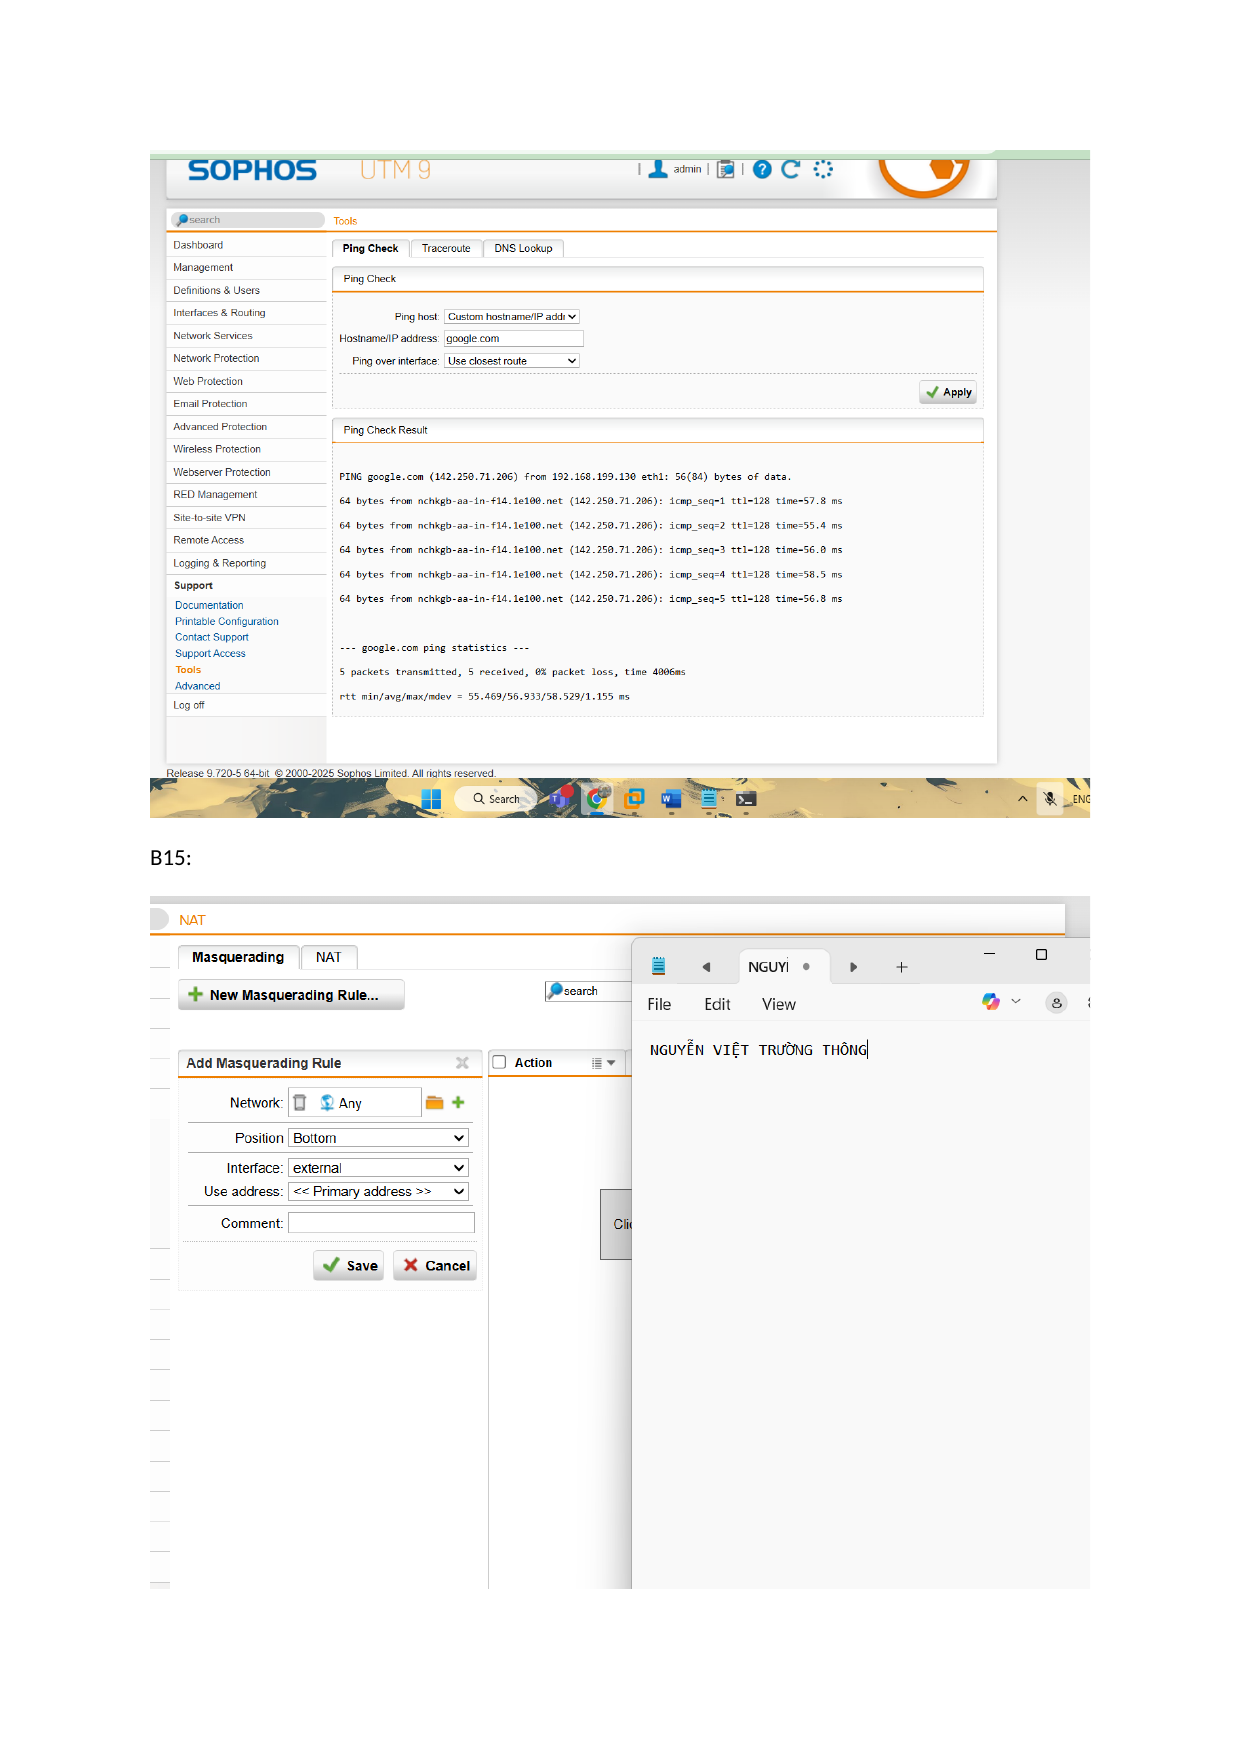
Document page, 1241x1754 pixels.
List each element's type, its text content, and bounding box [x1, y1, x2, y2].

picture [150, 150, 1091, 818]
picture [150, 896, 1091, 1589]
text B15: [150, 843, 1090, 871]
